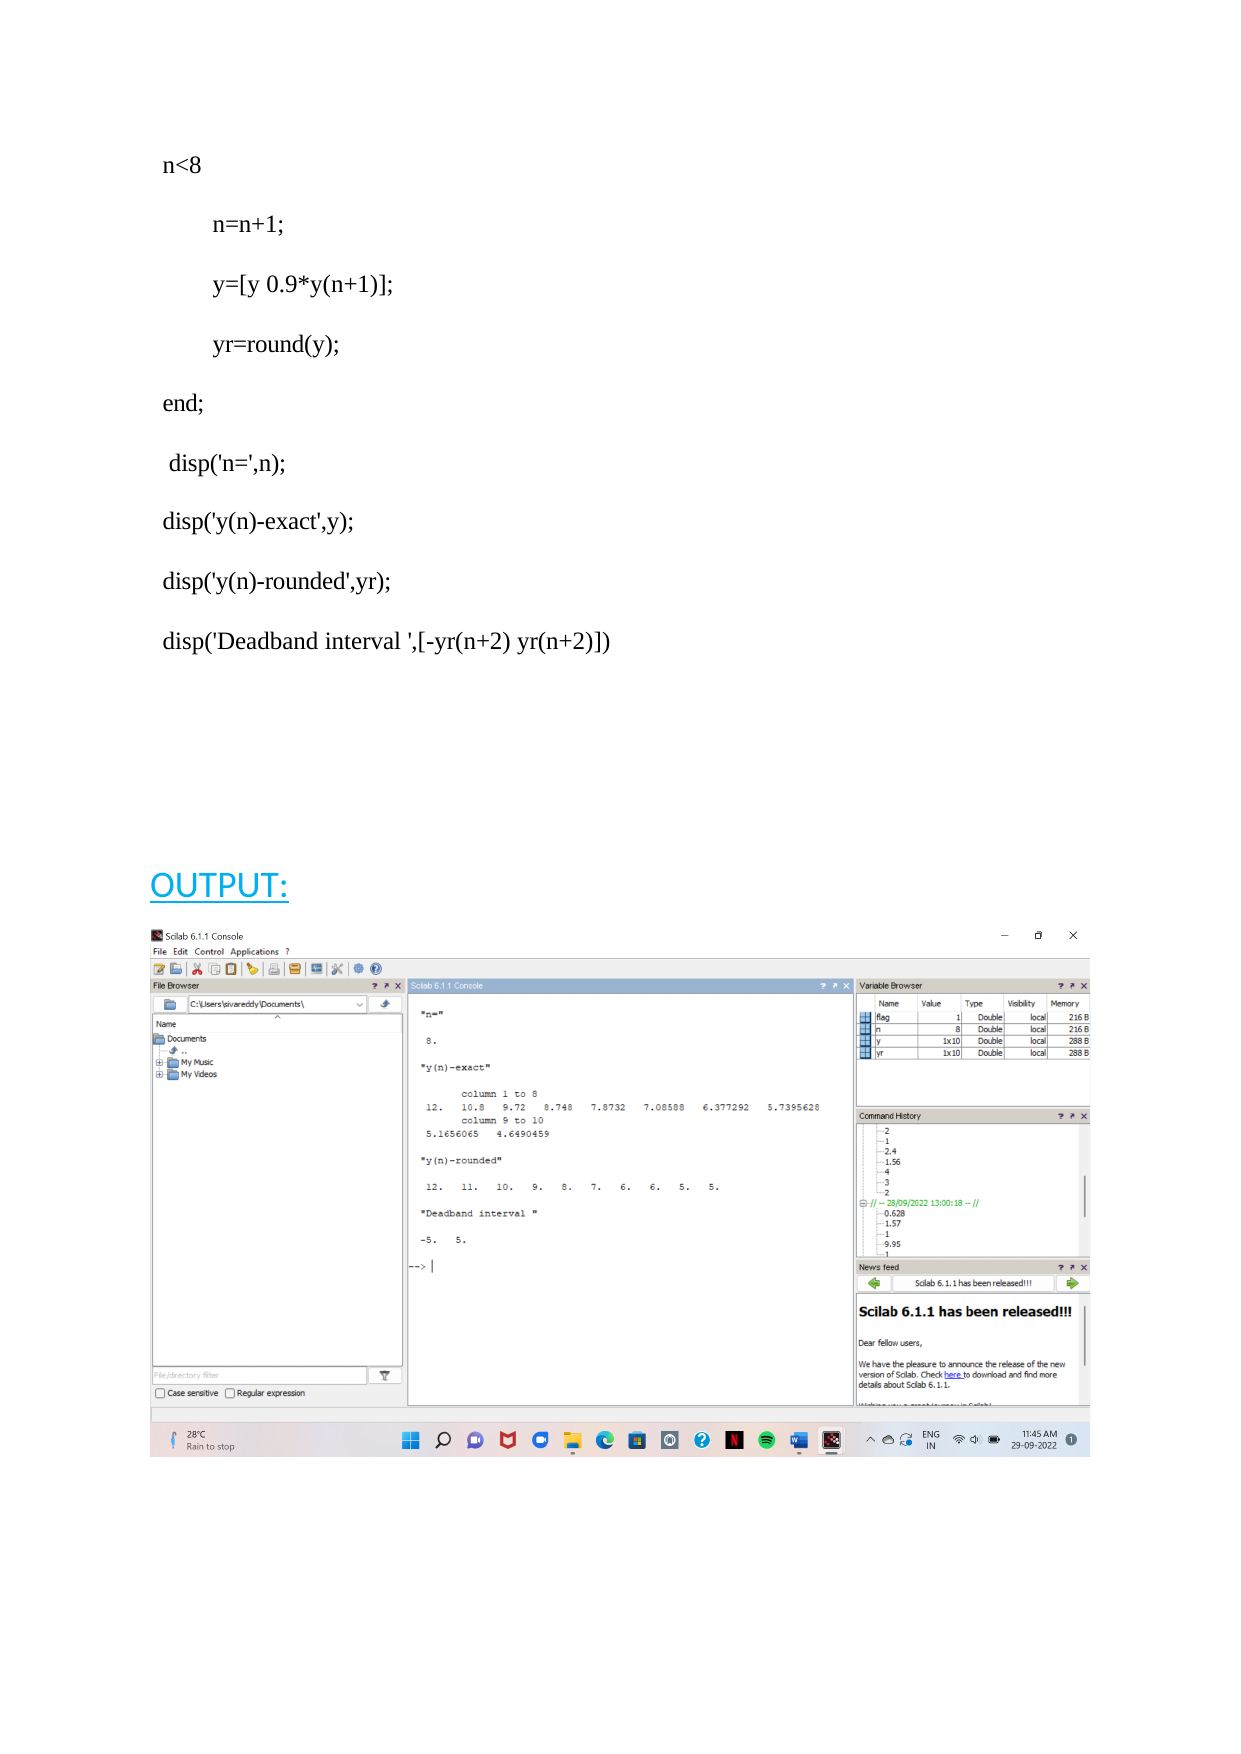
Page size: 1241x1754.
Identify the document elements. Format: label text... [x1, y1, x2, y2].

text OUTPUT: [150, 861, 1090, 907]
text disp('Deadband interval ',[-yr(n+2) yr(n+2)]) [162, 626, 1090, 654]
text yr=round(y); [212, 329, 977, 357]
text n=n+1; [212, 209, 1090, 238]
text y=[y 0.9*y(n+1)]; [212, 269, 977, 298]
picture [150, 927, 1091, 1457]
text disp('n=',n); [162, 448, 578, 476]
text flag=1; while n<8 [162, 150, 238, 179]
text disp('y(n)-rounded',yr); [162, 566, 1090, 595]
text end; [162, 388, 578, 417]
text disp('y(n)-exact',y); [162, 507, 1090, 535]
